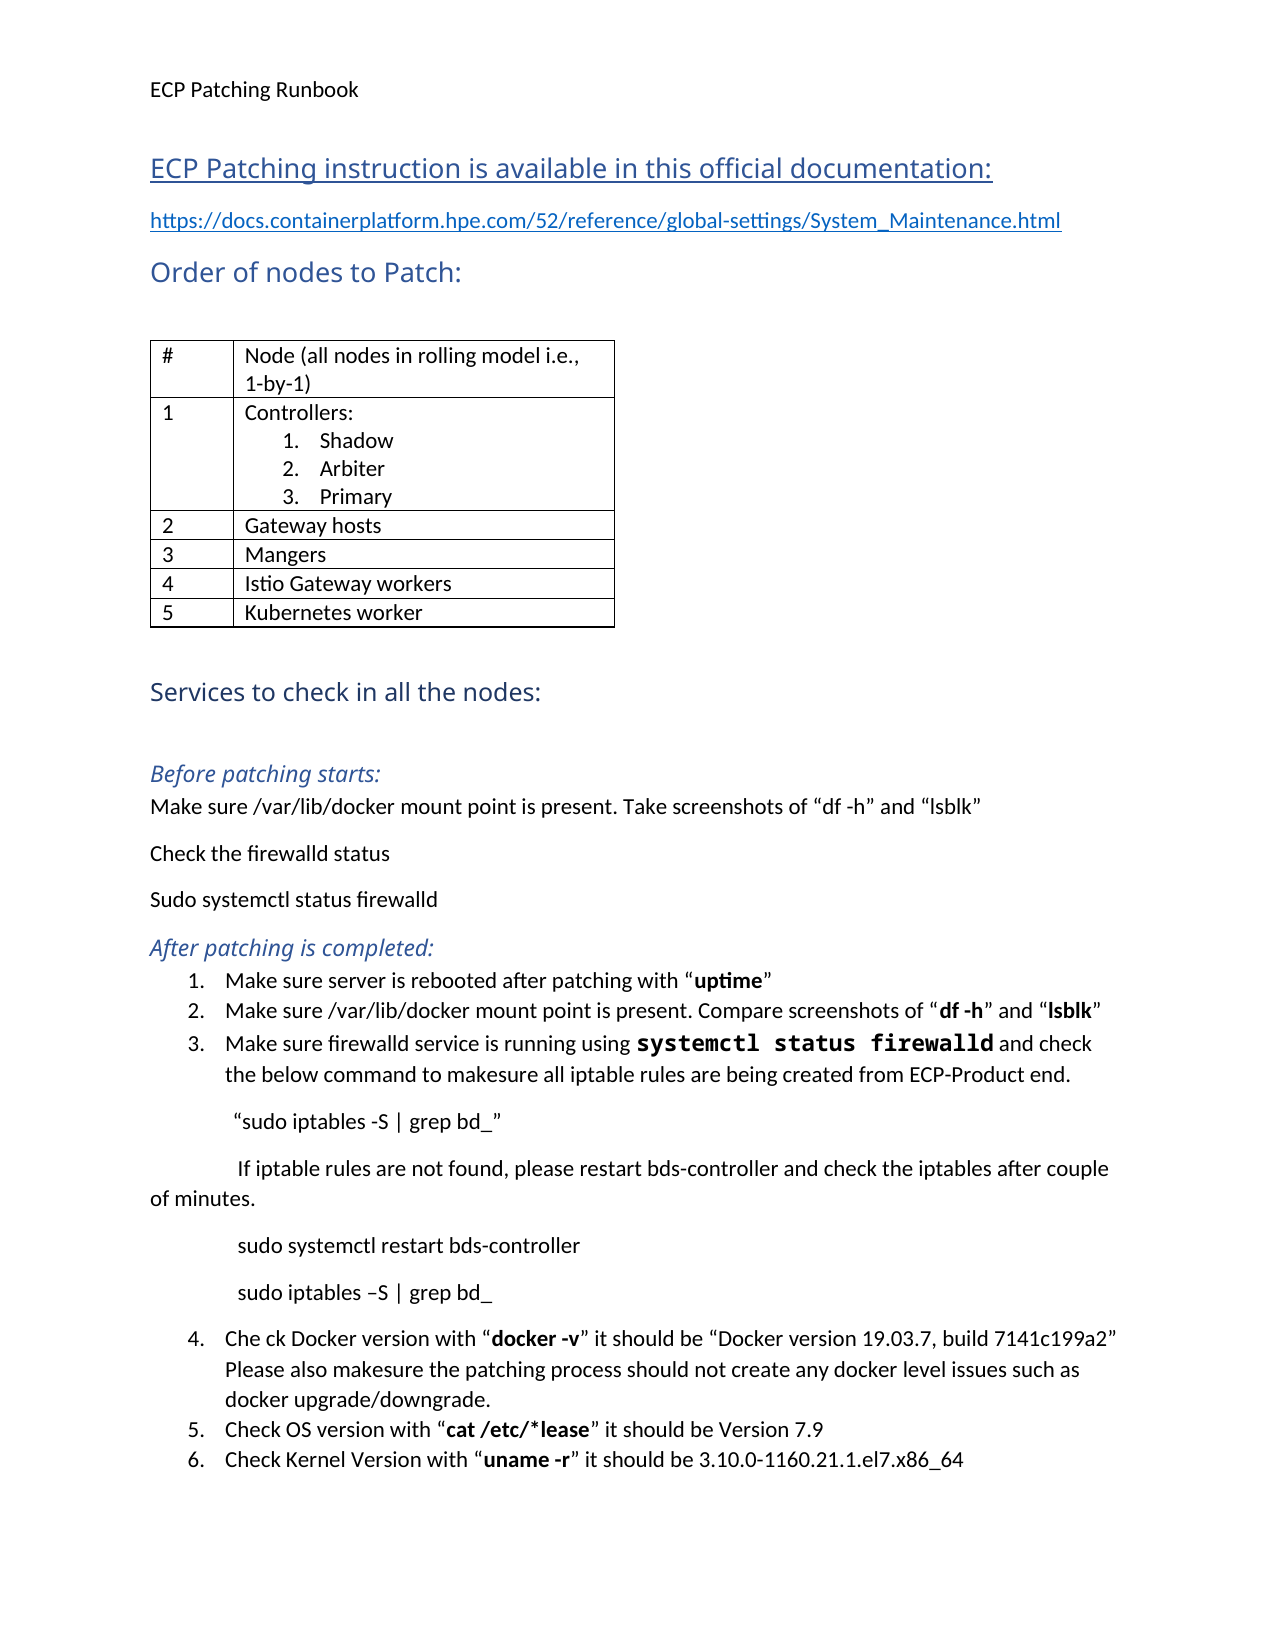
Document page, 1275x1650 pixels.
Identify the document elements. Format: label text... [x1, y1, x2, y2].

table_cell 1 [151, 398, 233, 510]
list Make sure firewalld service is running using systemctl status firewalld and check the below command to makesure all iptable rules are being created from ECP-Product end. [187, 1027, 1125, 1088]
table_cell 3 [151, 540, 233, 568]
table_cell Kubernetes worker [234, 599, 614, 626]
text ECP Patching instruction is available in this official documentation: [150, 150, 1125, 187]
table_cell Gateway hosts [234, 511, 614, 539]
subtitle After patching is completed: [150, 932, 1125, 964]
list Check Kernel Version with “uname -r” it should be 3.10.0-1160.21.1.el7.x86_64 [187, 1445, 1125, 1473]
list Check OS version with “cat /etc/*lease” it should be Version 7.9 [187, 1415, 1125, 1443]
table_cell 5 [151, 599, 233, 626]
table_header # [151, 341, 233, 397]
subtitle Services to check in all the nodes: [150, 674, 1125, 708]
text Check the firewalld status [150, 839, 1125, 867]
text sudo iptables –S | grep bd_ [150, 1278, 1125, 1306]
text “sudo iptables -S | grep bd_” [150, 1107, 1125, 1135]
subtitle Order of nodes to Patch: [150, 253, 1125, 290]
table_cell Controllers: Shadow Arbiter Primary [234, 398, 614, 510]
text Sudo systemctl status firewalld [150, 886, 1125, 913]
list Che ck Docker version with “docker -v” it should be “Docker version 19.03.7, build 7141c199a2” Please also makesure the patching process should not create any docker level issues such as docker upgrade/downgrade. [187, 1324, 1125, 1413]
list Make sure server is rebooted after patching with “uptime” [187, 966, 1125, 994]
text https://docs.containerplatform.hpe.com/52/reference/global-settings/System_Maintenance.html [150, 206, 1125, 234]
table_cell 2 [151, 511, 233, 539]
text Make sure /var/lib/docker mount point is present. Take screenshots of “df -h” and “lsblk” [150, 792, 1125, 820]
table_cell 4 [151, 569, 233, 597]
table_header Node (all nodes in rolling model i.e., 1-by-1) [234, 341, 614, 397]
text sudo systemctl restart bds-controller [150, 1231, 1125, 1259]
list Make sure /var/lib/docker mount point is present. Compare screenshots of “df -h” and “lsblk” [187, 996, 1125, 1024]
text If iptable rules are not found, please restart bds-controller and check the iptables after couple of minutes. [150, 1154, 1125, 1212]
table_cell Istio Gateway workers [234, 569, 614, 597]
subtitle Before patching starts: [150, 758, 1125, 789]
table_cell Mangers [234, 540, 614, 568]
